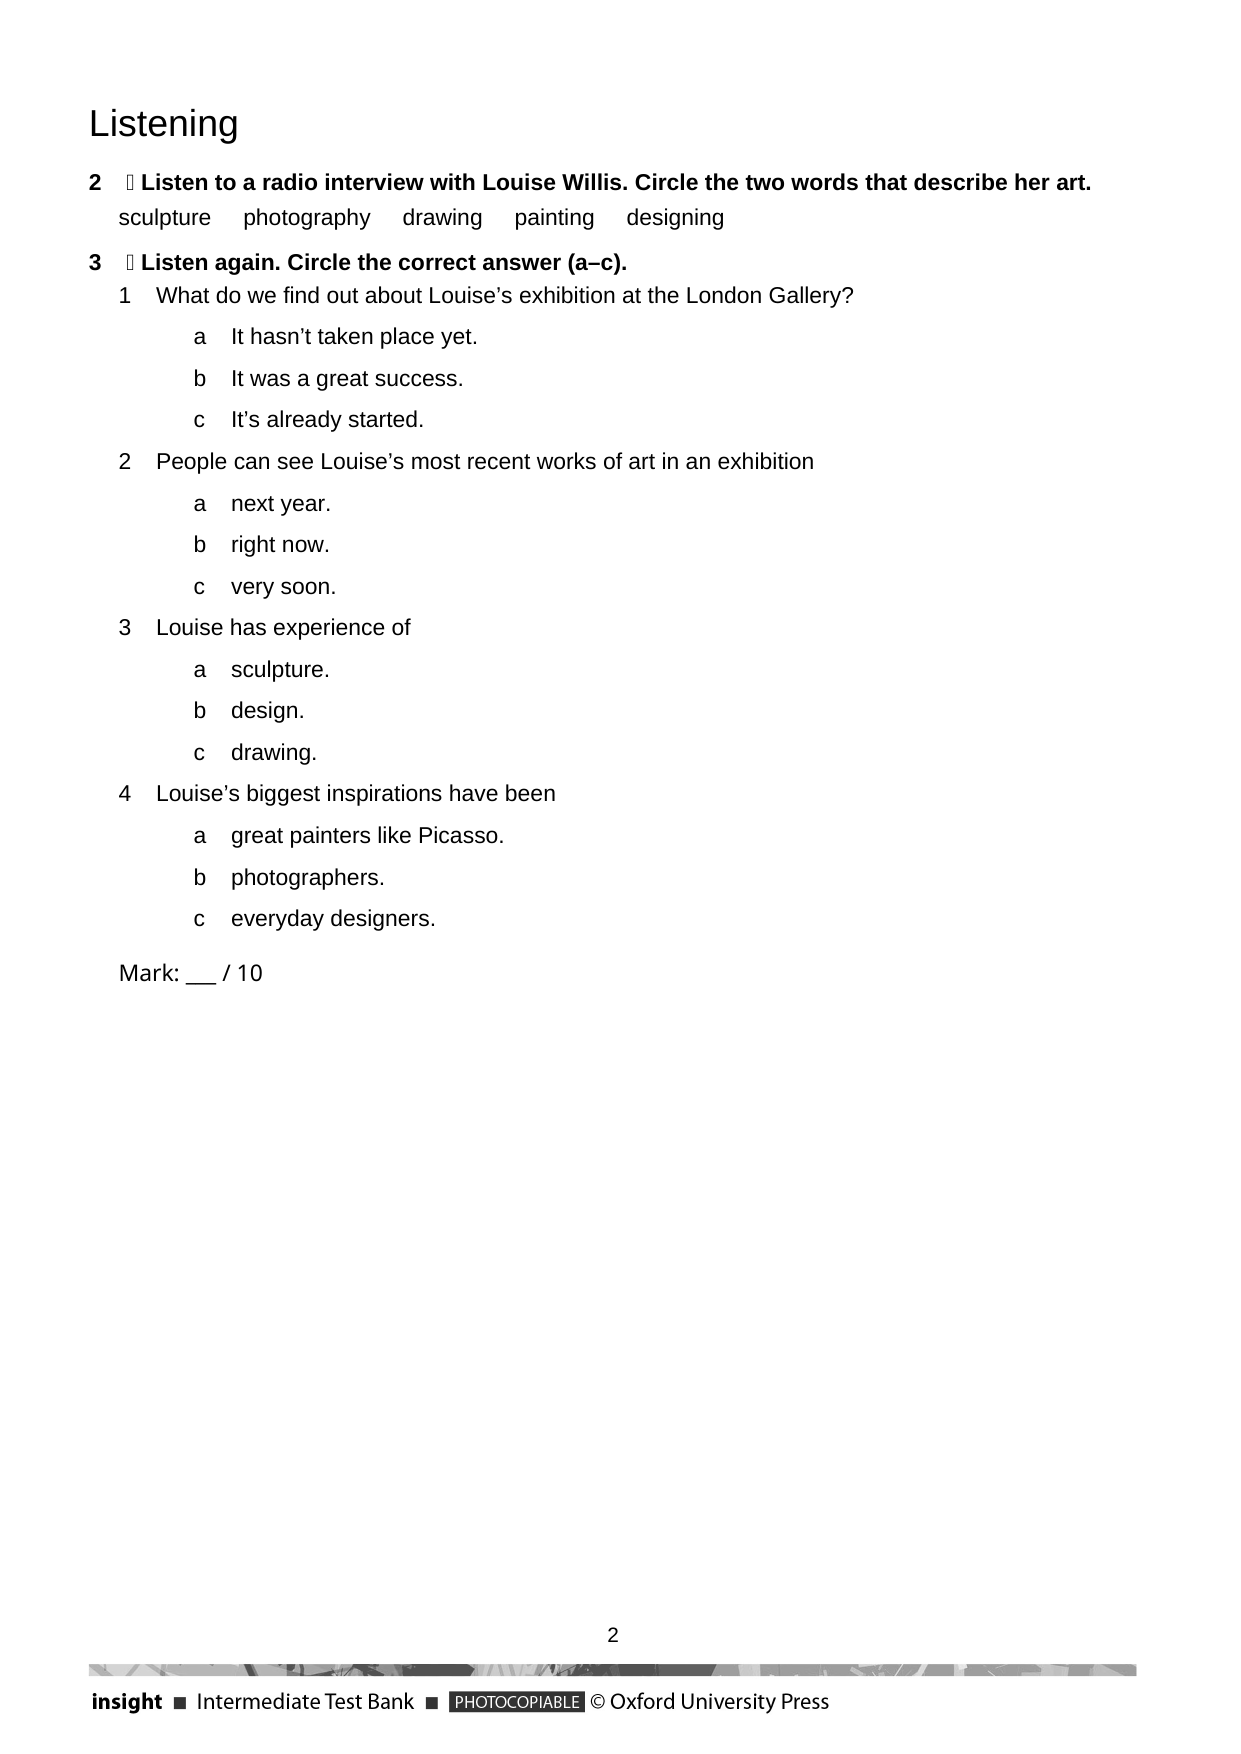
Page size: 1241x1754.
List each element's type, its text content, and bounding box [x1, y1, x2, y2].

list drawing. [193, 739, 1137, 765]
text Louise’s biggest inspirations have been [118, 780, 1137, 807]
picture [88, 1646, 1137, 1754]
text Listen to a radio interview with Louise Willis. Circle the two words that describe her art. [89, 169, 1137, 196]
list design. [193, 697, 1137, 724]
list very soon. [193, 573, 1137, 599]
list sculpture. [193, 656, 1137, 682]
text sculpture photography drawing painting designing [118, 204, 1137, 230]
list It’s already started. [193, 406, 1137, 433]
text People can see Louise’s most recent works of art in an exhibition [118, 448, 1137, 474]
list great painters like Picasso. [193, 822, 1137, 848]
list What do we find out about Louise’s exhibition at the London Gallery? [118, 282, 1137, 308]
list next year. [193, 489, 1137, 516]
list right now. [193, 531, 1137, 557]
list It was a great success. [193, 365, 1137, 391]
list photographers. [193, 863, 1137, 890]
text Listening [89, 101, 1137, 144]
list everyday designers. [193, 905, 1137, 931]
text Louise has experience of [118, 614, 1137, 641]
text Mark: ___ / 10 [118, 957, 1137, 988]
list It hasn’t taken place yet. [193, 323, 1137, 349]
text Listen again. Circle the correct answer (a–c). [89, 249, 1137, 275]
